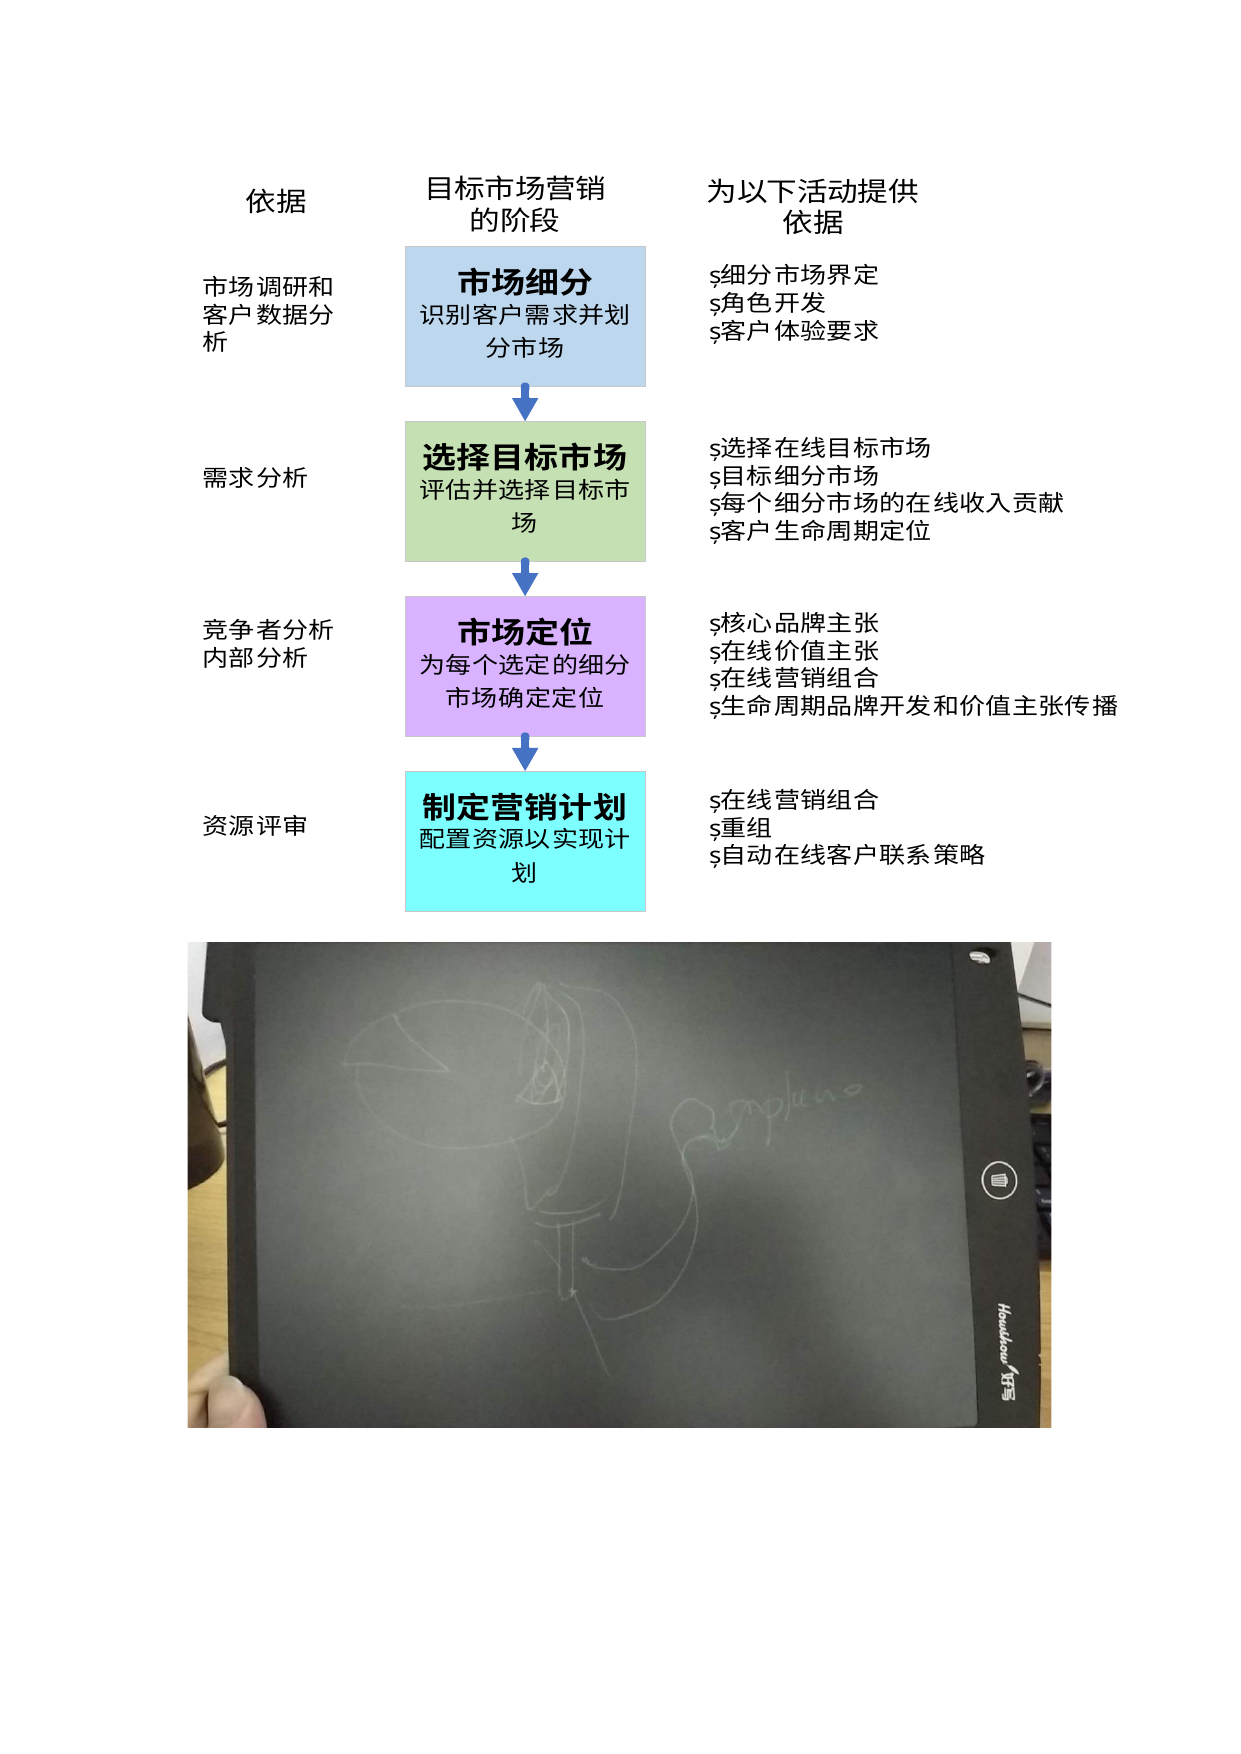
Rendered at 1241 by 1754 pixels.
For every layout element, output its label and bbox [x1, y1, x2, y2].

picture [187, 942, 1052, 1428]
